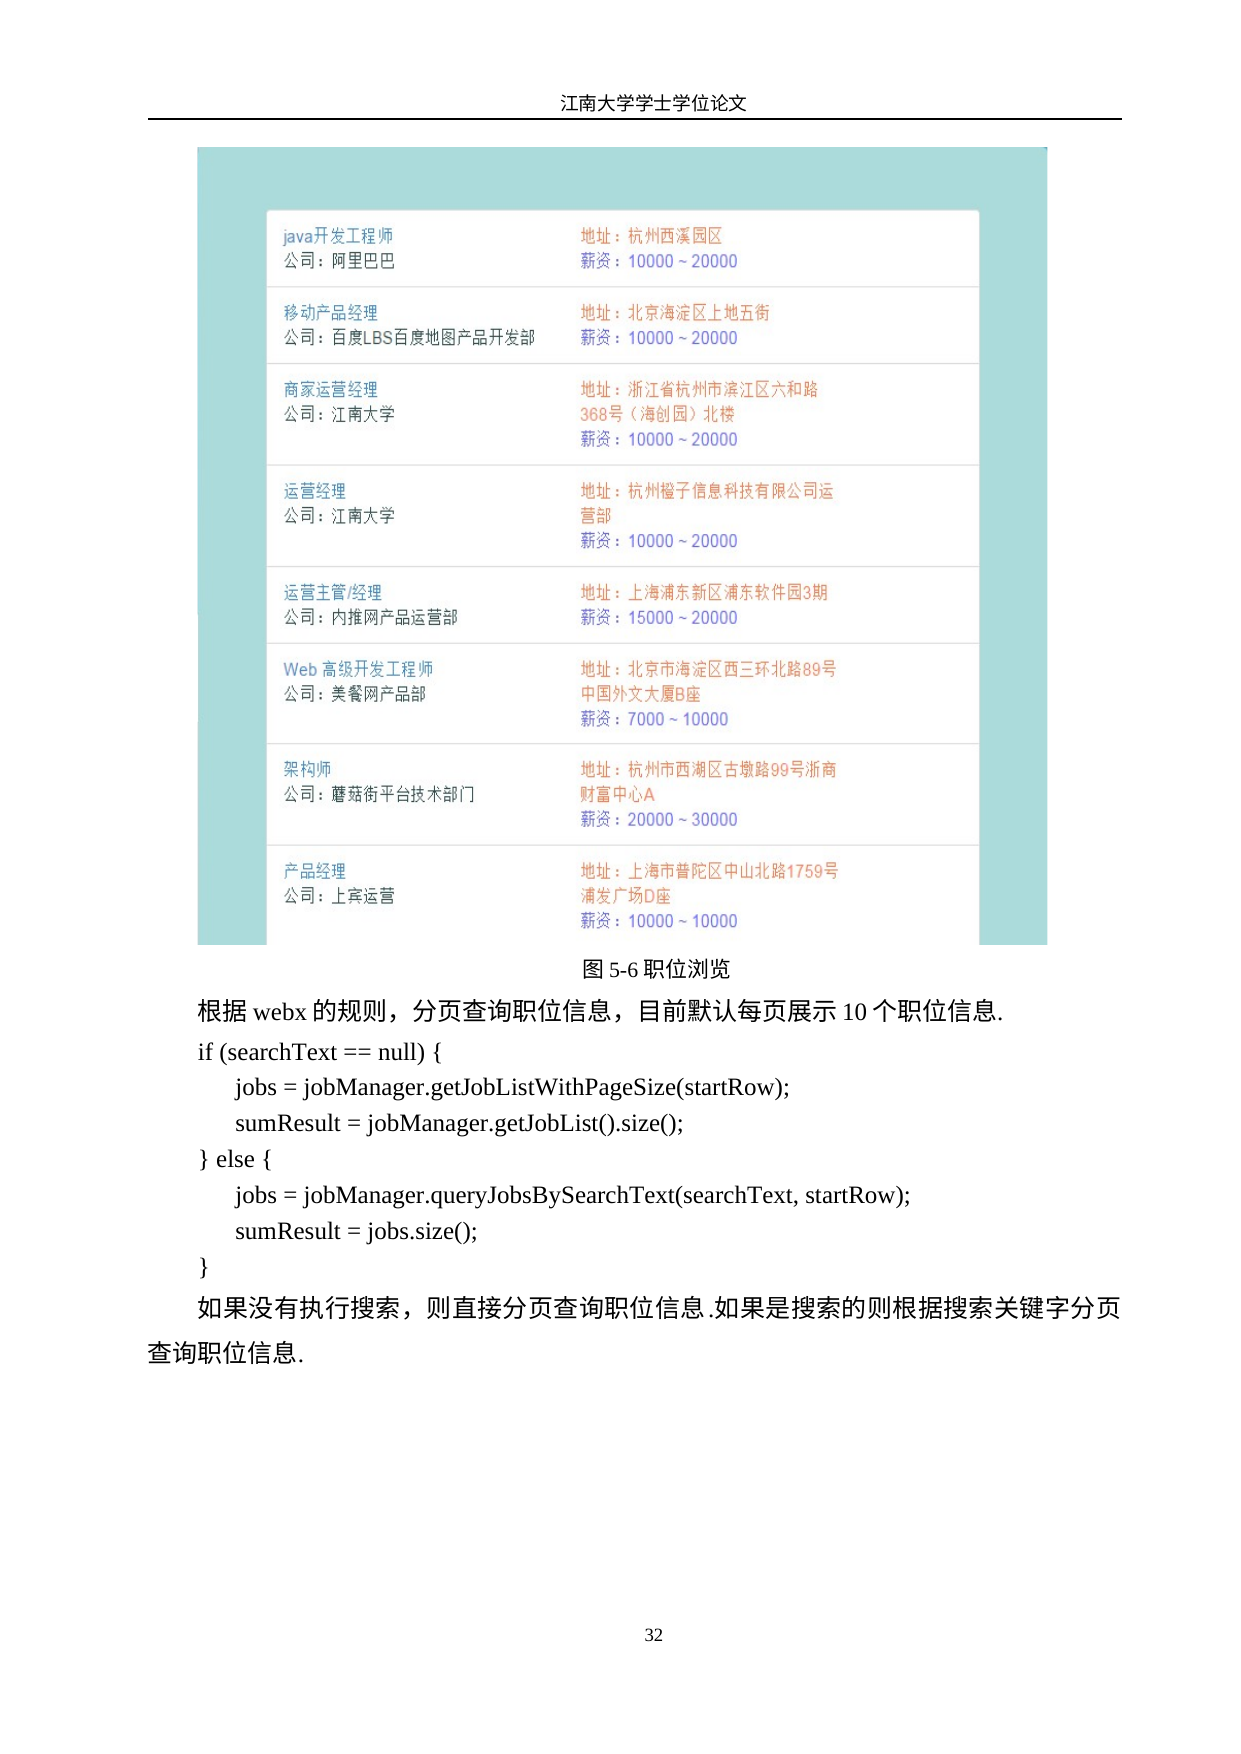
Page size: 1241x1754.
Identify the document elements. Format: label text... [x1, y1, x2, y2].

text 根据webx的规则，分页查询职位信息，目前默认每页展示10个职位信息. [148, 991, 1122, 1027]
text jobs = jobManager.getJobListWithPageSize(startRow); [185, 1072, 1122, 1101]
text sumResult = jobManager.getJobList().size(); [185, 1108, 1122, 1137]
picture [197, 147, 1048, 945]
text 图5-6 职位浏览 [148, 952, 1122, 983]
text } else { [148, 1144, 1122, 1173]
text jobs = jobManager.queryJobsBySearchText(searchText, startRow); [185, 1180, 1122, 1209]
text sumResult = jobs.size(); [185, 1216, 1122, 1245]
text if (searchText == null) { [148, 1037, 1122, 1065]
text 如果没有执行搜索，则直接分页查询职位信息.如果是搜索的则根据搜索关键字分页查询职位信息. [148, 1288, 1122, 1370]
text } [148, 1252, 1122, 1281]
